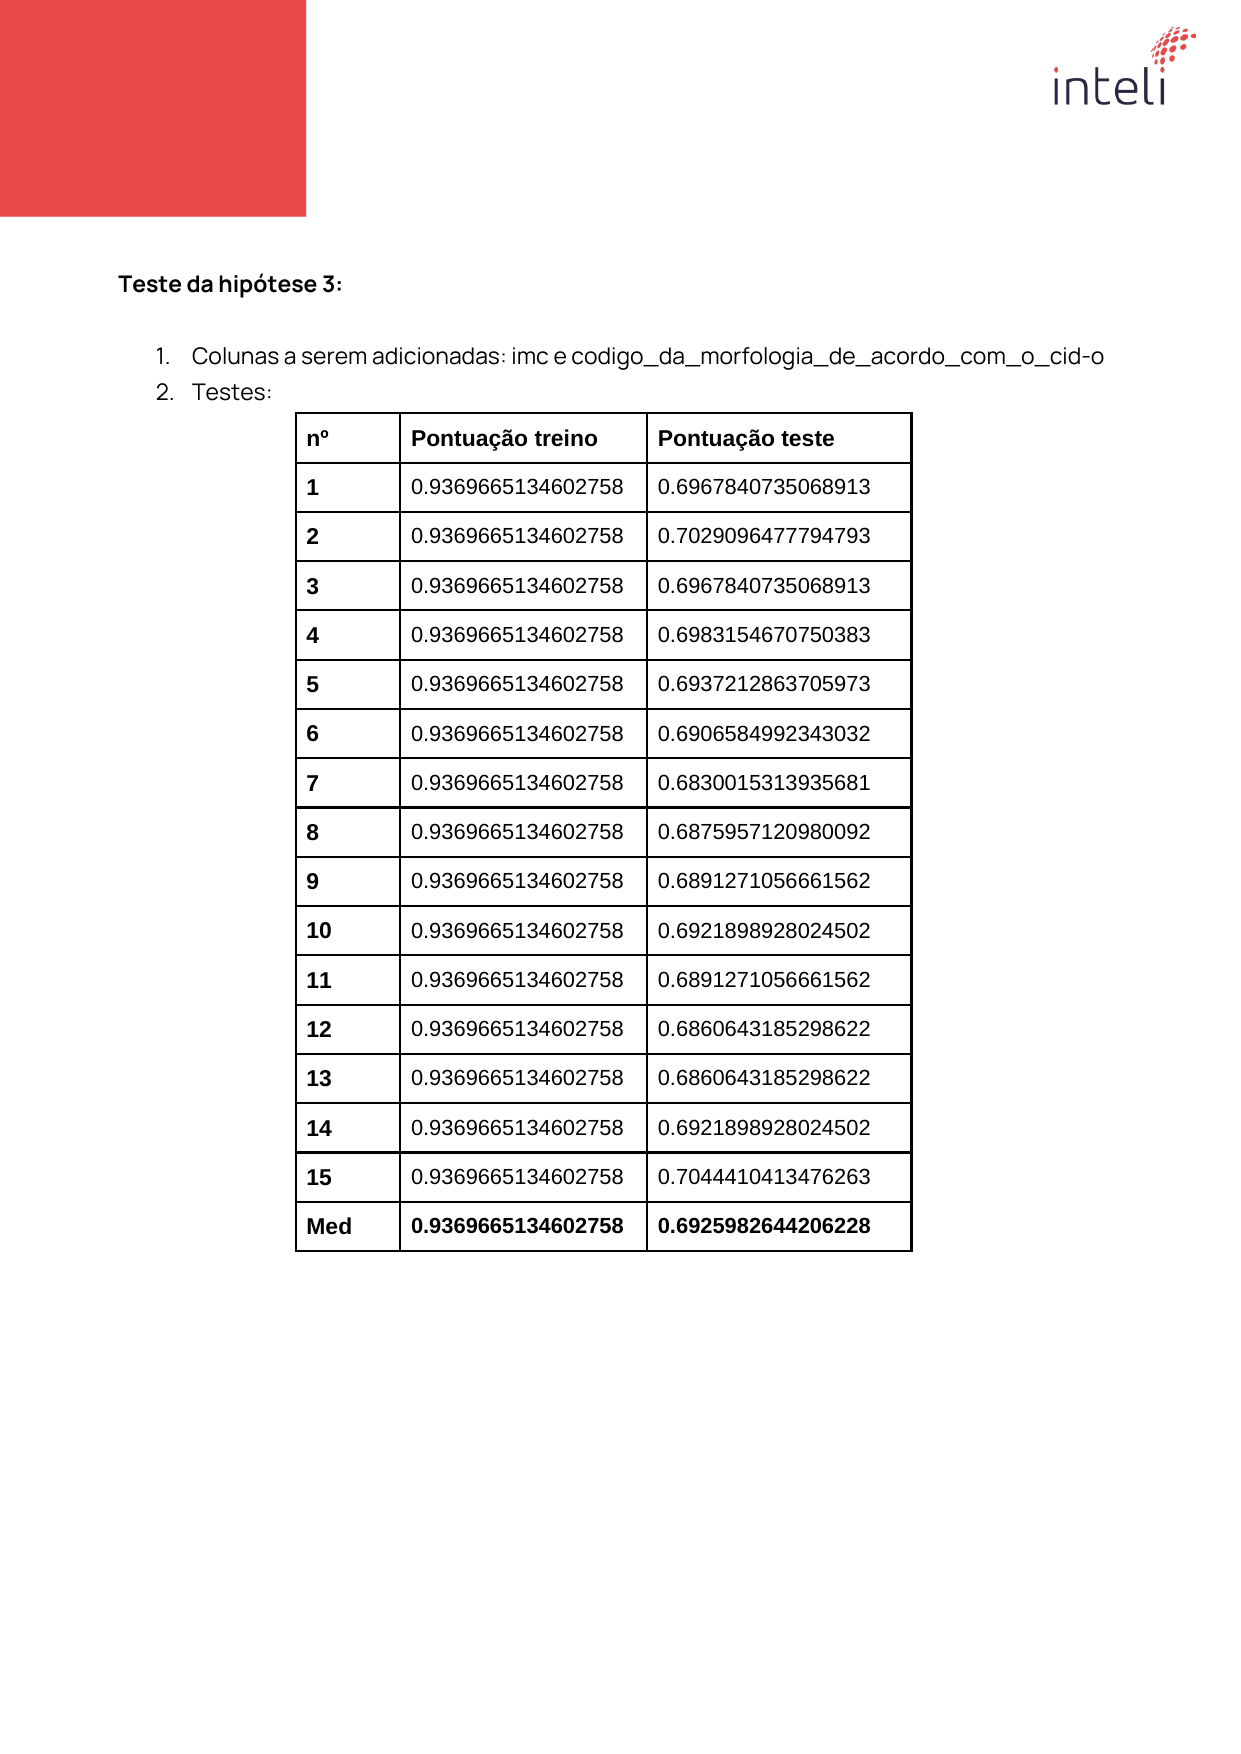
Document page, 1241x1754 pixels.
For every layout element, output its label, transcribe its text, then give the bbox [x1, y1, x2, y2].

table_cell 0.6906584992343032 [648, 710, 910, 757]
table_cell 0.9369665134602758 [401, 1006, 646, 1053]
table_cell 0.6925982644206228 [648, 1203, 910, 1250]
table_cell 0.9369665134602758 [401, 809, 646, 856]
table_cell 0.9369665134602758 [401, 907, 646, 954]
table_cell 0.6937212863705973 [648, 661, 910, 708]
table_cell 0.6921898928024502 [648, 1104, 910, 1151]
table_cell 2 [297, 513, 399, 560]
list Colunas a serem adicionadas: imc e codigo_da_morfologia_de_acordo_com_o_cid-o [156, 340, 1122, 372]
table_cell 0.6983154670750383 [648, 611, 910, 659]
table_cell 12 [297, 1006, 399, 1053]
table_cell 0.9369665134602758 [401, 1154, 646, 1201]
table_cell 0.9369665134602758 [401, 759, 646, 806]
table_cell 11 [297, 956, 399, 1003]
table_cell 5 [297, 661, 399, 708]
list Testes: [156, 376, 1122, 408]
picture [1054, 27, 1197, 105]
table_cell 0.9369665134602758 [401, 464, 646, 511]
table_cell 9 [297, 858, 399, 905]
table_cell 0.6967840735068913 [648, 562, 910, 609]
table_cell 1 [297, 464, 399, 511]
table_header nº [297, 414, 399, 462]
table_cell 0.7029096477794793 [648, 513, 910, 560]
table_cell 3 [297, 562, 399, 609]
table_cell 0.9369665134602758 [401, 513, 646, 560]
table_cell 0.6891271056661562 [648, 858, 910, 905]
table_cell 8 [297, 809, 399, 856]
table_cell 0.6860643185298622 [648, 1055, 910, 1102]
table_cell 10 [297, 907, 399, 954]
text Teste da hipótese 3: [118, 268, 1122, 299]
table_cell 0.6921898928024502 [648, 907, 910, 954]
table_cell 13 [297, 1055, 399, 1102]
table_cell 4 [297, 611, 399, 659]
table_cell 0.9369665134602758 [401, 956, 646, 1003]
table_cell 0.9369665134602758 [401, 1203, 646, 1250]
table_cell 0.6860643185298622 [648, 1006, 910, 1053]
table_cell 7 [297, 759, 399, 806]
picture [0, 0, 307, 217]
table_cell 0.6830015313935681 [648, 759, 910, 806]
table_cell 0.7044410413476263 [648, 1154, 910, 1201]
table_cell 0.6875957120980092 [648, 809, 910, 856]
table_cell 0.9369665134602758 [401, 858, 646, 905]
table_header Pontuação teste [648, 414, 910, 462]
table_cell 0.9369665134602758 [401, 611, 646, 659]
table_cell 14 [297, 1104, 399, 1151]
table_cell 0.9369665134602758 [401, 562, 646, 609]
table_cell 6 [297, 710, 399, 757]
table_cell 0.9369665134602758 [401, 1055, 646, 1102]
table_cell 0.9369665134602758 [401, 661, 646, 708]
table_header Pontuação treino [401, 414, 646, 462]
table_cell Med [297, 1203, 399, 1250]
table_cell 0.9369665134602758 [401, 710, 646, 757]
table_cell 0.6967840735068913 [648, 464, 910, 511]
table_cell 15 [297, 1154, 399, 1201]
table_cell 0.6891271056661562 [648, 956, 910, 1003]
table_cell 0.9369665134602758 [401, 1104, 646, 1151]
